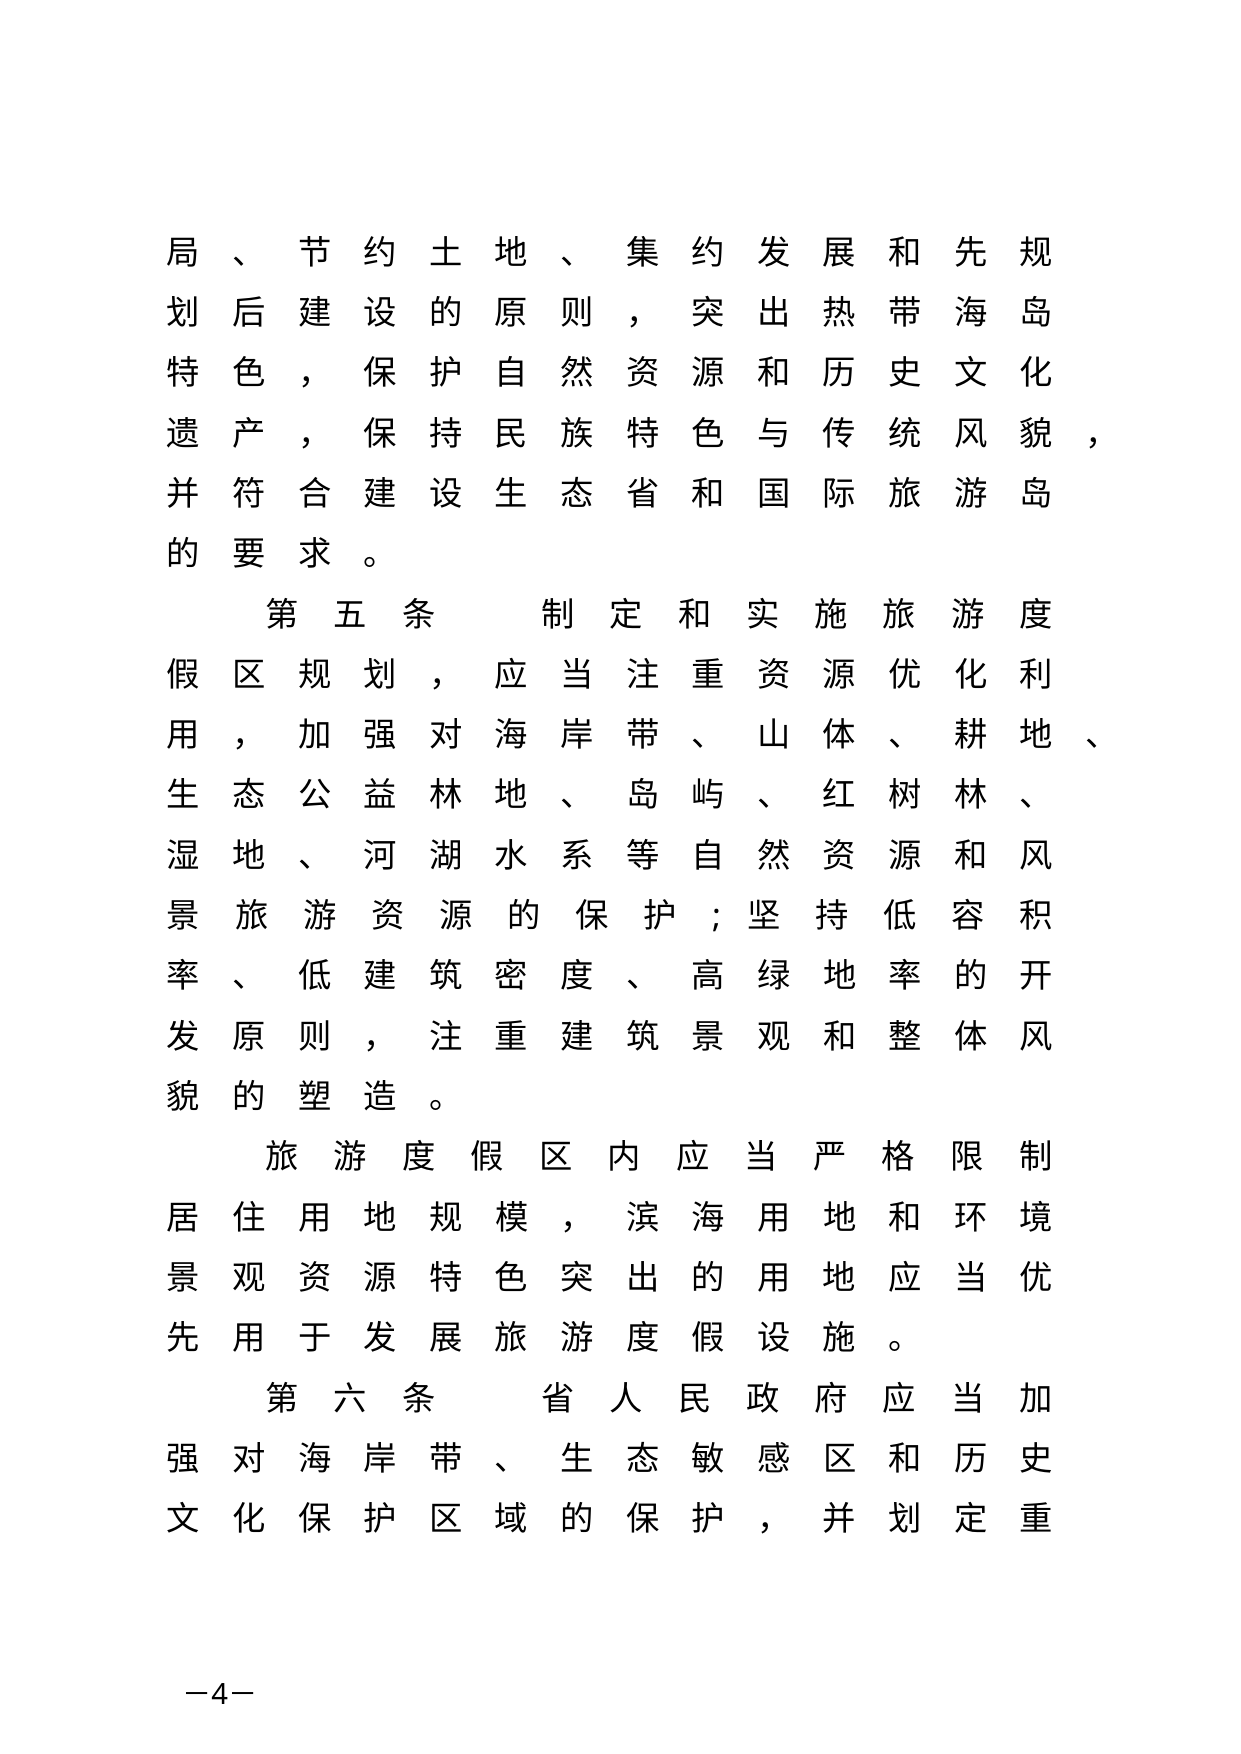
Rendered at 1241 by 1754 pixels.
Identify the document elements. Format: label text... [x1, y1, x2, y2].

text 第五条 制定和实施旅游度假区规划，应当注重资源优化利用，加强对海岸带、山体、耕地、生态公益林地、岛屿、红树林、湿地、河湖水系等自然资源和风景旅游资源的保护;坚持低容积率、低建筑密度、高绿地率的开发原则，注重建筑景观和整体风貌的塑造。 [167, 581, 1085, 1124]
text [167, 1365, 1085, 1546]
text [167, 219, 1085, 581]
text 旅游度假区内应当严格限制居住用地规模，滨海用地和环境景观资源特色突出的用地应当优先用于发展旅游度假设施。 [167, 1124, 1085, 1365]
